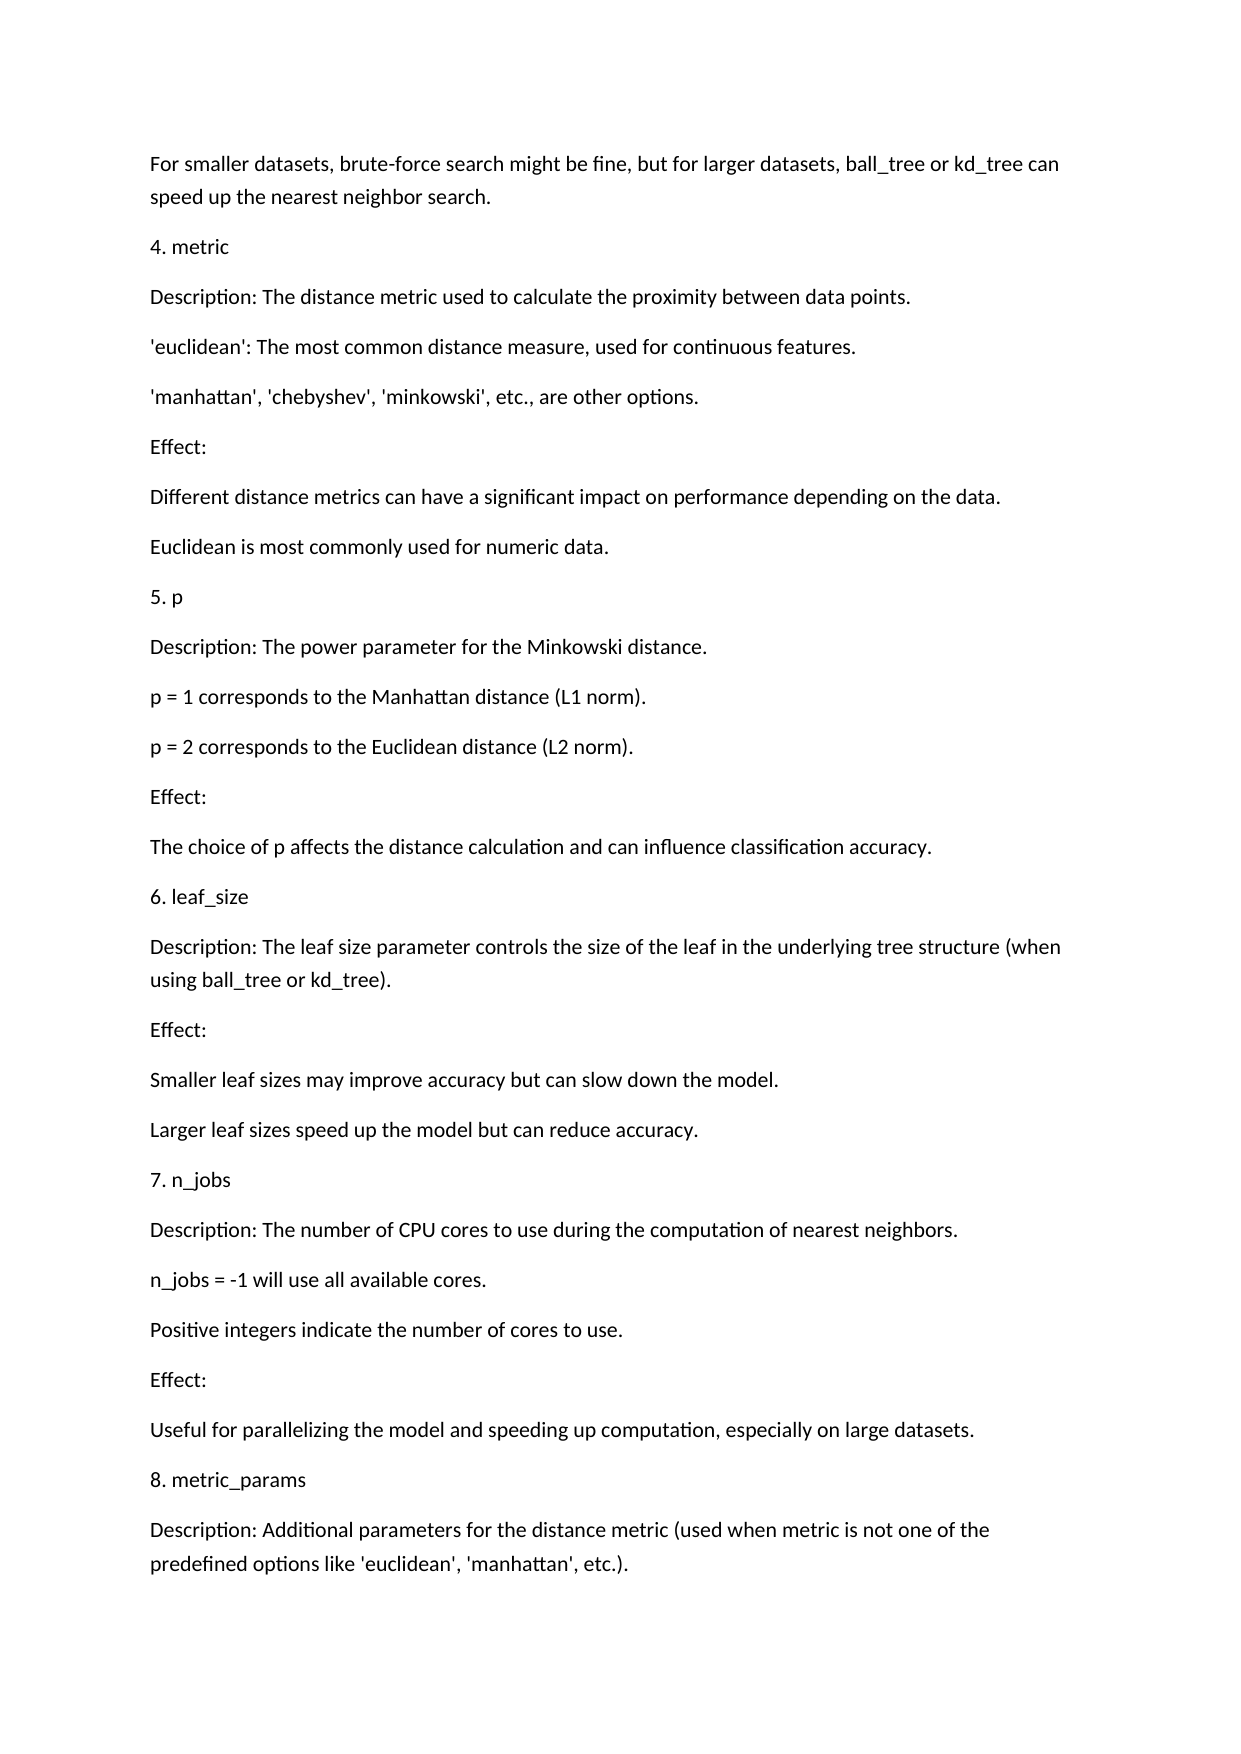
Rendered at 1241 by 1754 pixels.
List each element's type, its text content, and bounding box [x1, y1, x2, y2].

text 4. metric [150, 233, 1090, 260]
text Description: The distance metric used to calculate the proximity between data points. [150, 283, 1090, 310]
text Description: Additional parameters for the distance metric (used when metric is not one of the predefined options like 'euclidean', 'manhattan', etc.). [150, 1517, 1090, 1577]
text 5. p [150, 583, 1090, 610]
text Euclidean is most commonly used for numeric data. [150, 533, 1090, 560]
text 8. metric_params [150, 1467, 1090, 1493]
text Smaller leaf sizes may improve accuracy but can slow down the model. [150, 1067, 1090, 1093]
text Effect: [150, 1367, 1090, 1393]
text 6. leaf_size [150, 883, 1090, 910]
text Description: The leaf size parameter controls the size of the leaf in the underlying tree structure (when using ball_tree or kd_tree). [150, 933, 1090, 993]
text n_jobs = -1 will use all available cores. [150, 1267, 1090, 1293]
text Effect: [150, 1017, 1090, 1043]
text p = 2 corresponds to the Euclidean distance (L2 norm). [150, 733, 1090, 760]
text Description: The power parameter for the Minkowski distance. [150, 633, 1090, 660]
text Useful for parallelizing the model and speeding up computation, especially on large datasets. [150, 1417, 1090, 1443]
text Effect: [150, 783, 1090, 810]
text p = 1 corresponds to the Manhattan distance (L1 norm). [150, 683, 1090, 710]
text 7. n_jobs [150, 1167, 1090, 1193]
text Different distance metrics can have a significant impact on performance depending on the data. [150, 483, 1090, 510]
text Positive integers indicate the number of cores to use. [150, 1317, 1090, 1343]
text Effect: [150, 433, 1090, 460]
text Description: The number of CPU cores to use during the computation of nearest neighbors. [150, 1217, 1090, 1243]
text 'manhattan', 'chebyshev', 'minkowski', etc., are other options. [150, 383, 1090, 410]
text Larger leaf sizes speed up the model but can reduce accuracy. [150, 1117, 1090, 1143]
text For smaller datasets, brute-force search might be fine, but for larger datasets, ball_tree or kd_tree can speed up the nearest neighbor search. [150, 150, 1090, 210]
text The choice of p affects the distance calculation and can influence classification accuracy. [150, 833, 1090, 860]
text 'euclidean': The most common distance measure, used for continuous features. [150, 333, 1090, 360]
